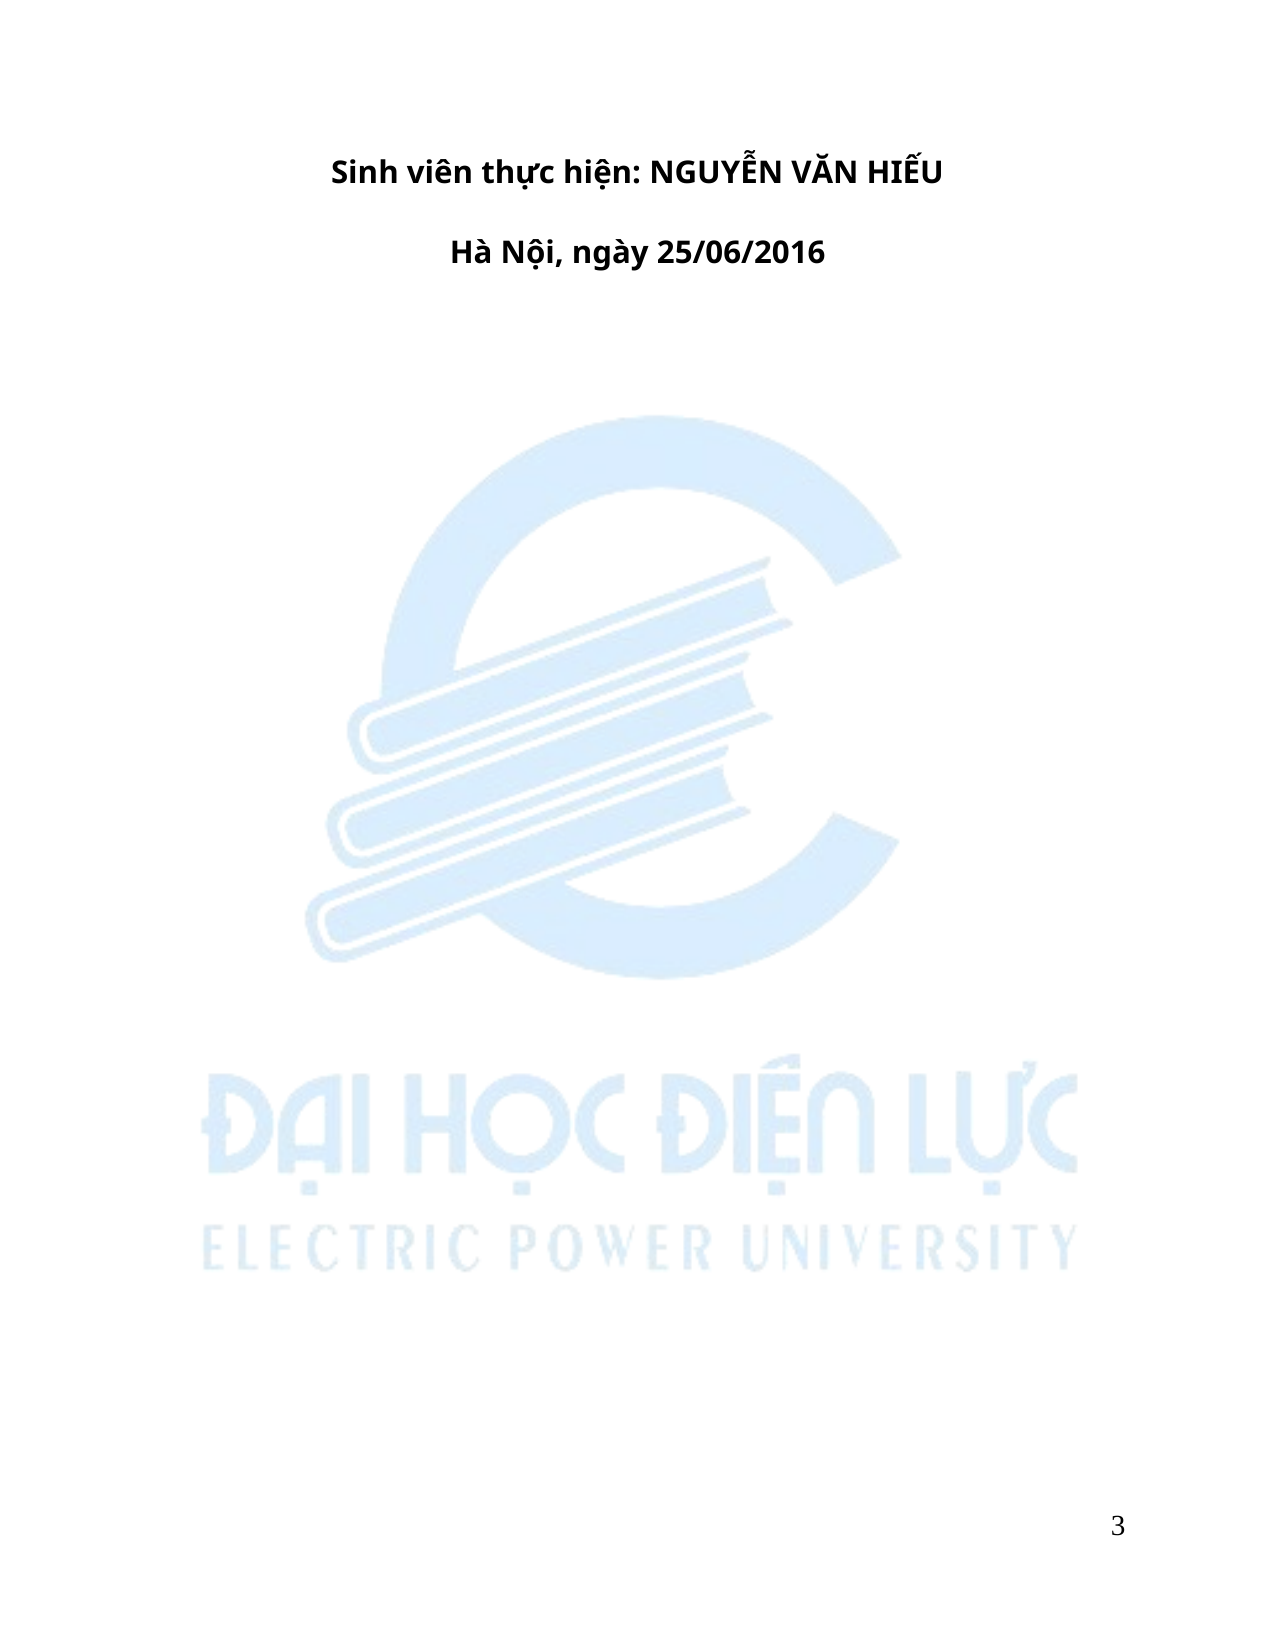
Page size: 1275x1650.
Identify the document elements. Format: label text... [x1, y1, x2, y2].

text Hà Nội, ngày 25/06/2016 [150, 231, 1125, 273]
text Sinh viên thực hiện: NGUYỄN VĂN HIẾU [150, 150, 1125, 193]
